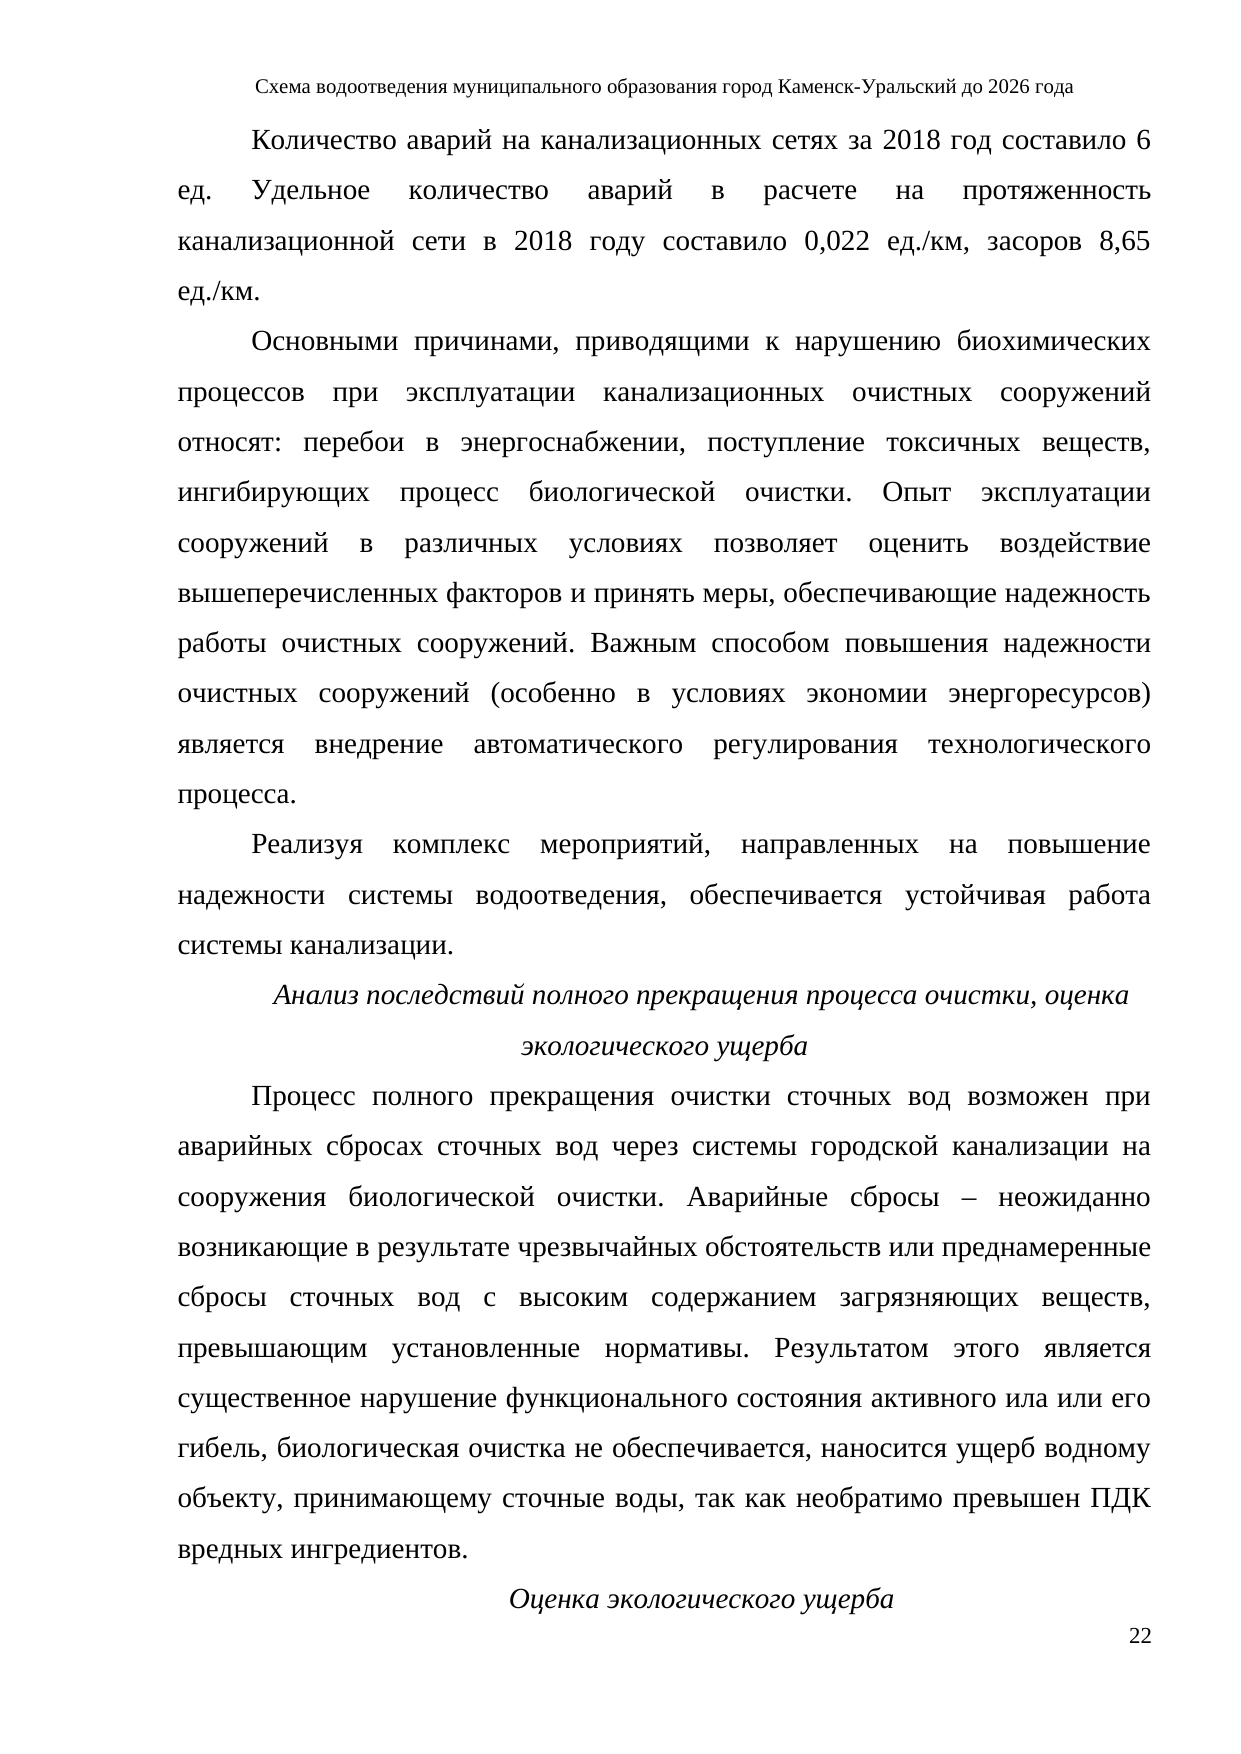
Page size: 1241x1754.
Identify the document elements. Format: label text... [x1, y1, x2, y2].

text Количество аварий на канализационных сетях за 2018 год составило 6 ед. Удельное количество аварий в расчете на протяженность канализационной сети в 2018 году составило 0,022 ед./км, засоров 8,65 ед./км. [177, 122, 1152, 307]
text Оценка экологического ущерба [177, 1581, 1152, 1615]
text Реализуя комплекс мероприятий, направленных на повышение надежности системы водоотведения, обеспечивается устойчивая работа системы канализации. [177, 827, 1152, 961]
text Анализ последствий полного прекращения процесса очистки, оценка экологического ущерба [177, 977, 1152, 1061]
text Основными причинами, приводящими к нарушению биохимических процессов при эксплуатации канализационных очистных сооружений относят: перебои в энергоснабжении, поступление токсичных веществ, ингибирующих процесс биологической очистки. Опыт эксплуатации сооружений в различных условиях позволяет оценить воздействие вышеперечисленных факторов и принять меры, обеспечивающие надежность работы очистных сооружений. Важным способом повышения надежности очистных сооружений (особенно в условиях экономии энергоресурсов) является внедрение автоматического регулирования технологического процесса. [177, 323, 1152, 810]
text Процесс полного прекращения очистки сточных вод возможен при аварийных сбросах сточных вод через системы городской канализации на сооружения биологической очистки. Аварийные сбросы – неожиданно возникающие в результате чрезвычайных обстоятельств или преднамеренные сбросы сточных вод с высоким содержанием загрязняющих веществ, превышающим установленные нормативы. Результатом этого является существенное нарушение функционального состояния активного ила или его гибель, биологическая очистка не обеспечивается, наносится ущерб водному объекту, принимающему сточные воды, так как необратимо превышен ПДК вредных ингредиентов. [177, 1078, 1152, 1564]
